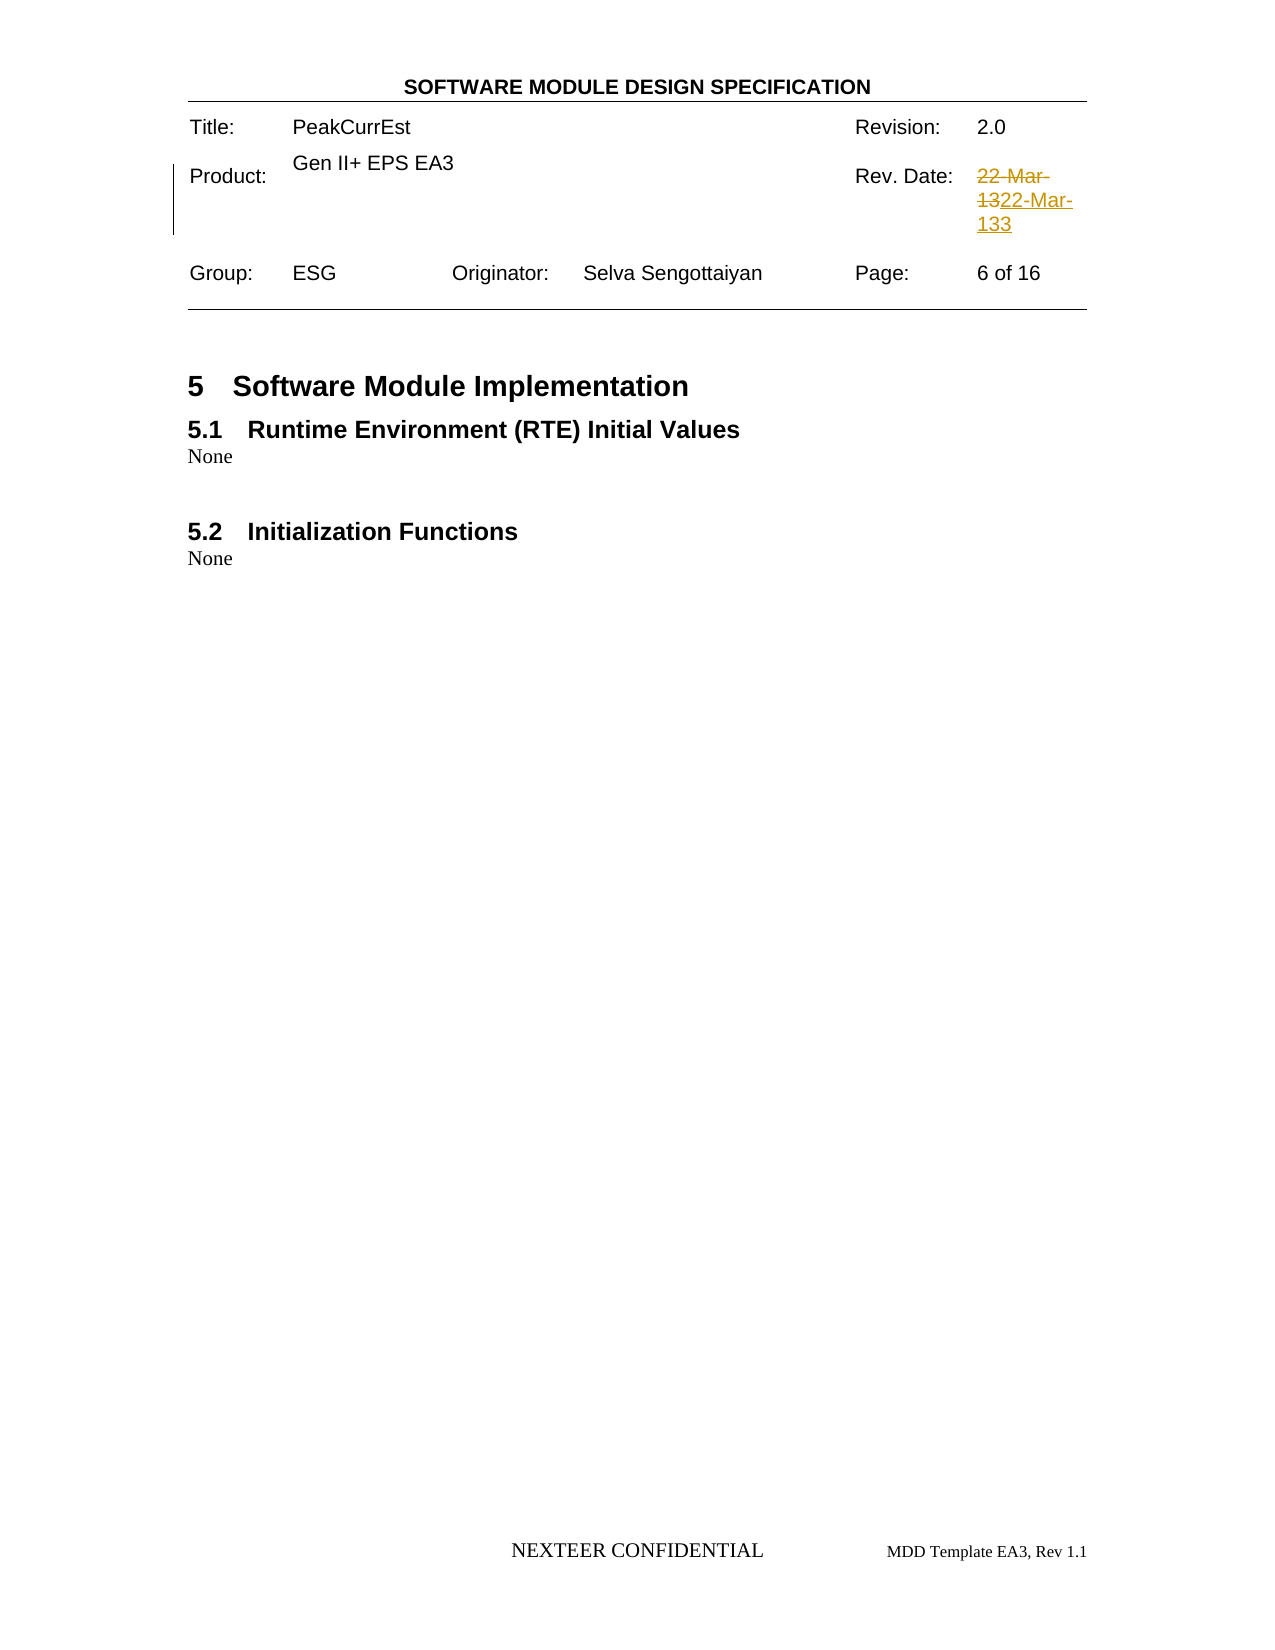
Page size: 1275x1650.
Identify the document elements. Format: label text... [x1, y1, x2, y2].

text None [187, 546, 1087, 570]
text None [187, 444, 1087, 468]
subtitle Software Module Implementation [187, 369, 1087, 403]
subtitle Initialization Functions [187, 517, 1087, 546]
subtitle Runtime Environment (RTE) Initial Values [187, 415, 1087, 444]
